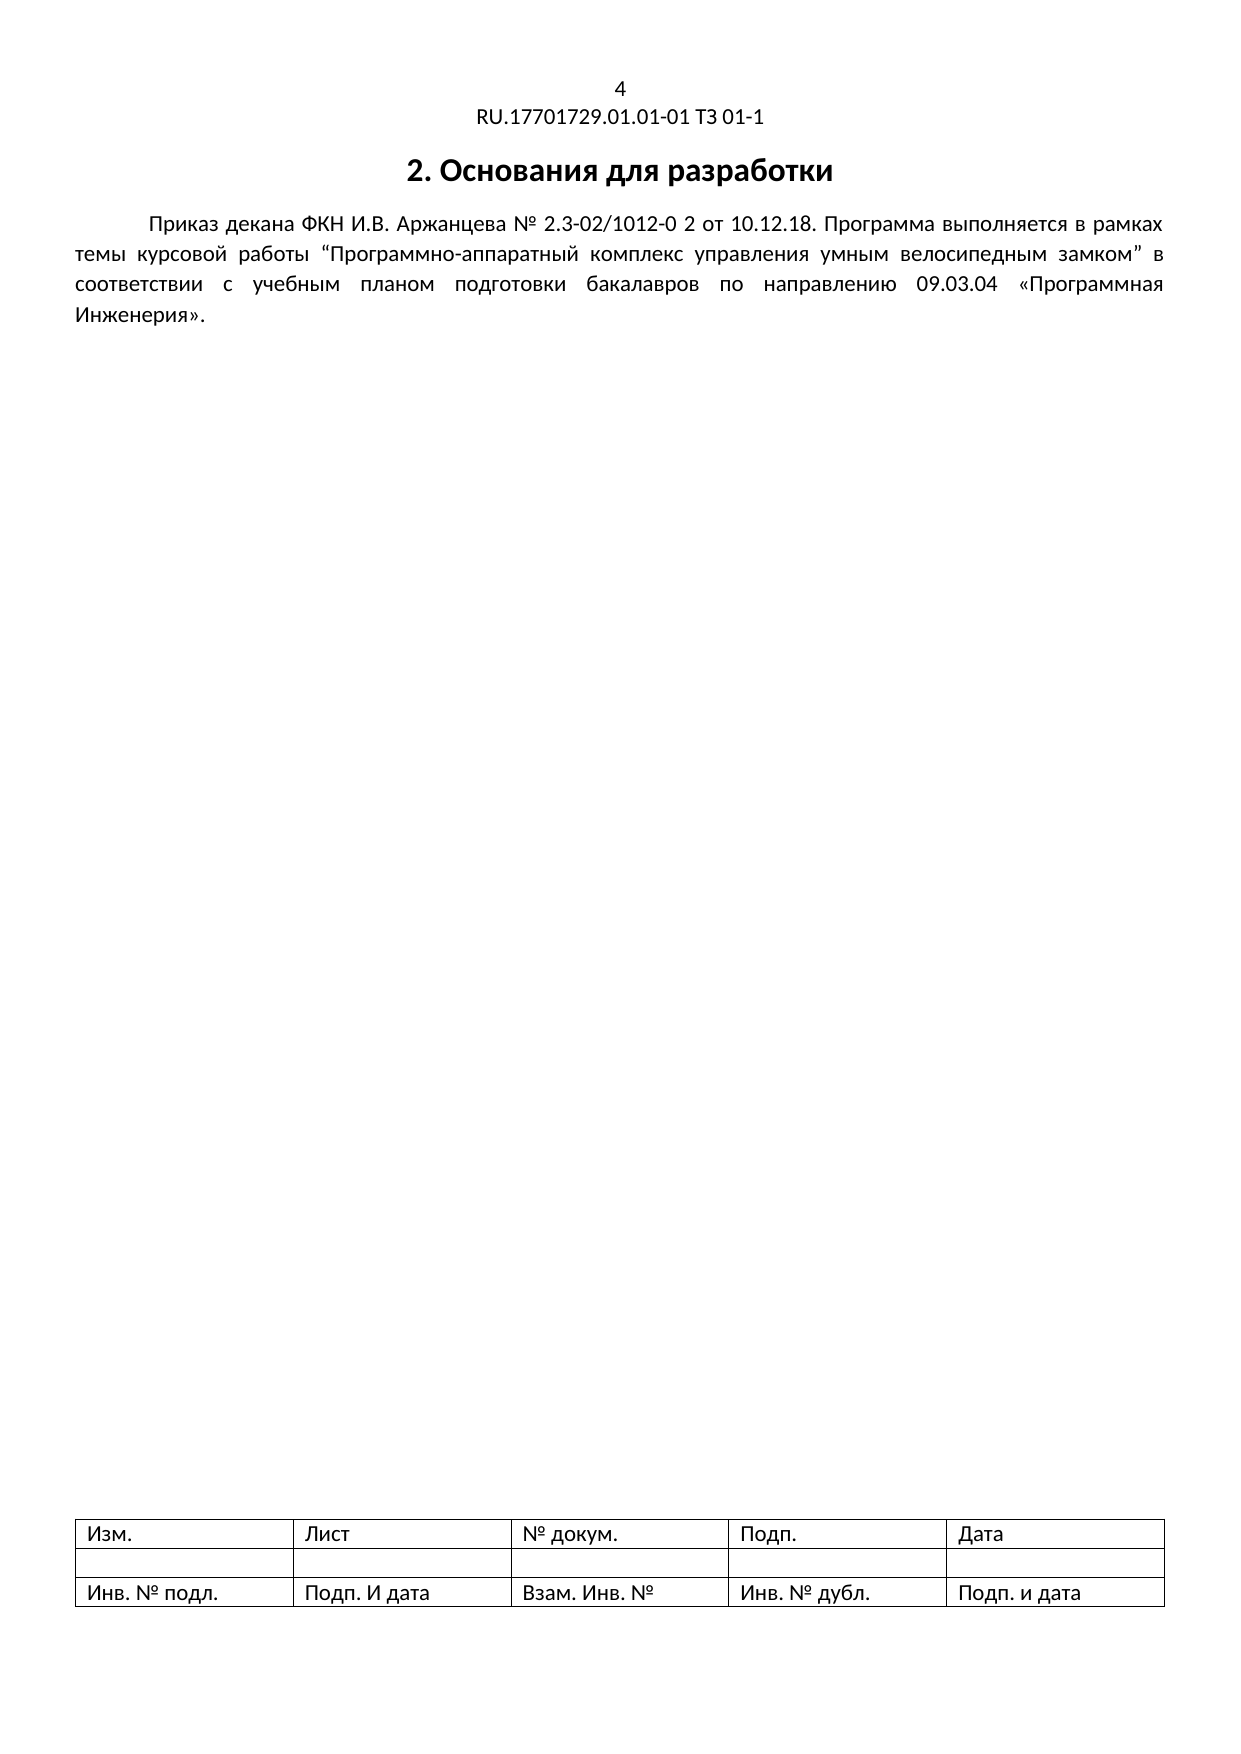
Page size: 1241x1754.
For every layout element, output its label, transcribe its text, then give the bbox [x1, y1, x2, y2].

text 2. Основания для разработки [75, 148, 1165, 189]
table_cell Подп. и дата [947, 1578, 1164, 1606]
table_header Изм. [76, 1520, 293, 1548]
table_cell Инв. № дубл. [729, 1578, 946, 1606]
table_header Дата [947, 1520, 1164, 1548]
table_cell [512, 1549, 728, 1577]
table_header Подп. [729, 1520, 946, 1548]
table_cell Взам. Инв. № [512, 1578, 728, 1606]
table_cell Подп. И дата [294, 1578, 511, 1606]
table_header Лист [294, 1520, 511, 1548]
table_cell [294, 1549, 511, 1577]
text Приказ декана ФКН И.В. Аржанцева № 2.3-02/1012-0 2 от 10.12.18. Программа выполняется в рамках темы курсовой работы “Программно-аппаратный комплекс управления умным велосипедным замком” в соответствии с учебным планом подготовки бакалавров по направлению 09.03.04 «Программная Инженерия». [75, 209, 1165, 328]
table_cell [947, 1549, 1164, 1577]
table_cell [729, 1549, 946, 1577]
table_cell Инв. № подл. [76, 1578, 293, 1606]
table_header № докум. [512, 1520, 728, 1548]
table_cell [76, 1549, 293, 1577]
